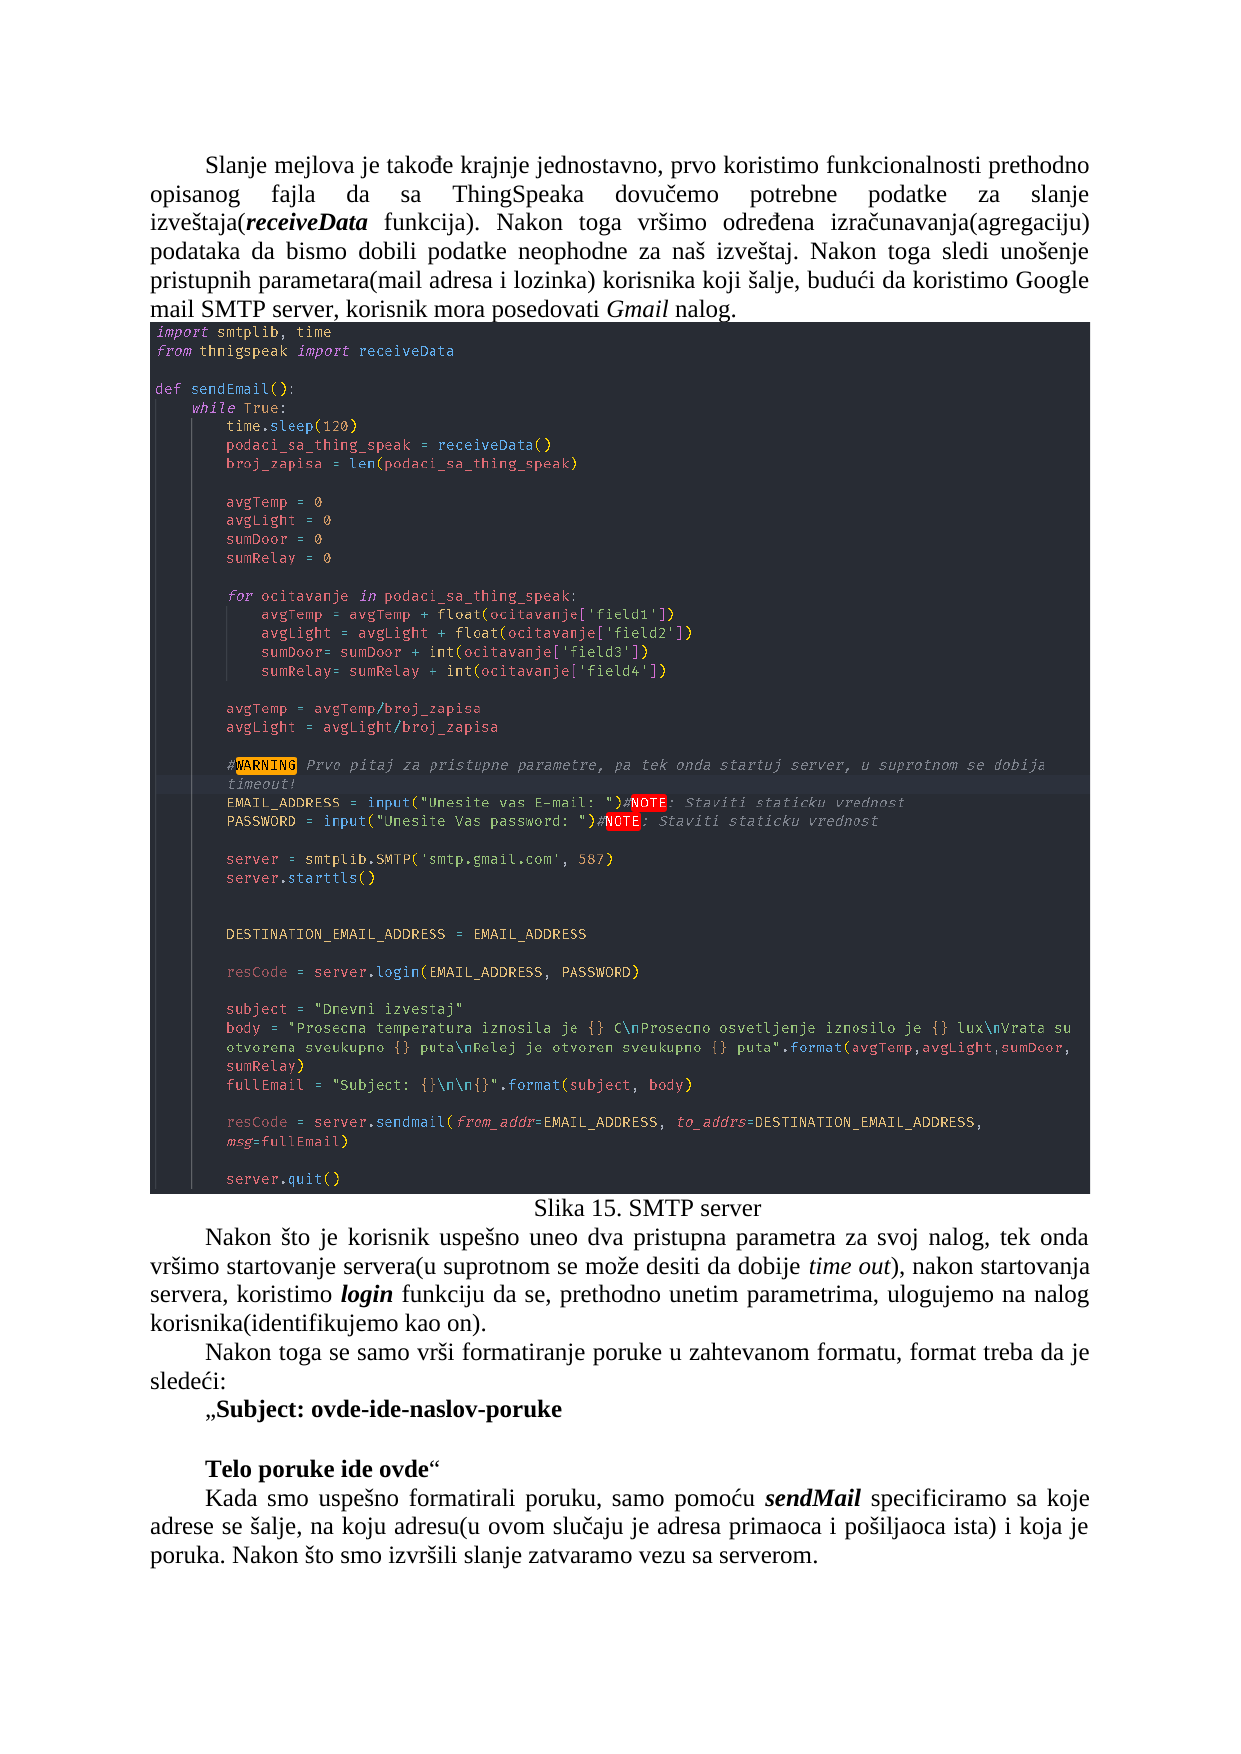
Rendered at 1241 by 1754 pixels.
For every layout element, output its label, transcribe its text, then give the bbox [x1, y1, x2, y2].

text Nakon toga se samo vrši formatiranje poruke u zahtevanom formatu, format treba da je sledeći: [150, 1337, 1090, 1394]
text Telo poruke ide ovde“ [150, 1454, 1090, 1483]
text Slika 15. SMTP server [150, 1194, 1090, 1222]
text Slanje mejlova je takođe krajnje jednostavno, prvo koristimo funkcionalnosti prethodno opisanog fajla da sa ThingSpeaka dovučemo potrebne podatke za slanje izveštaja(receiveData funkcija). Nakon toga vršimo određena izračunavanja(agregaciju) podataka da bismo dobili podatke neophodne za naš izveštaj. Nakon toga sledi unošenje pristupnih parametara(mail adresa i lozinka) korisnika koji šalje, budući da koristimo Google mail SMTP server, korisnik mora posedovati Gmail nalog. [150, 150, 1090, 322]
text „Subject: ovde-ide-naslov-poruke [150, 1394, 1090, 1423]
text Nakon što je korisnik uspešno uneo dva pristupna parametra za svoj nalog, tek onda vršimo startovanje servera(u suprotnom se može desiti da dobije time out), nakon startovanja servera, koristimo login funkciju da se, prethodno unetim parametrima, ulogujemo na nalog korisnika(identifikujemo kao on). [150, 1222, 1090, 1337]
text Kada smo uspešno formatirali poruku, samo pomoću sendMail specificiramo sa koje adrese se šalje, na koju adresu(u ovom slučaju je adresa primaoca i pošiljaoca ista) i koja je poruka. Nakon što smo izvršili slanje zatvaramo vezu sa serverom. [150, 1483, 1090, 1569]
picture [150, 322, 1091, 1194]
